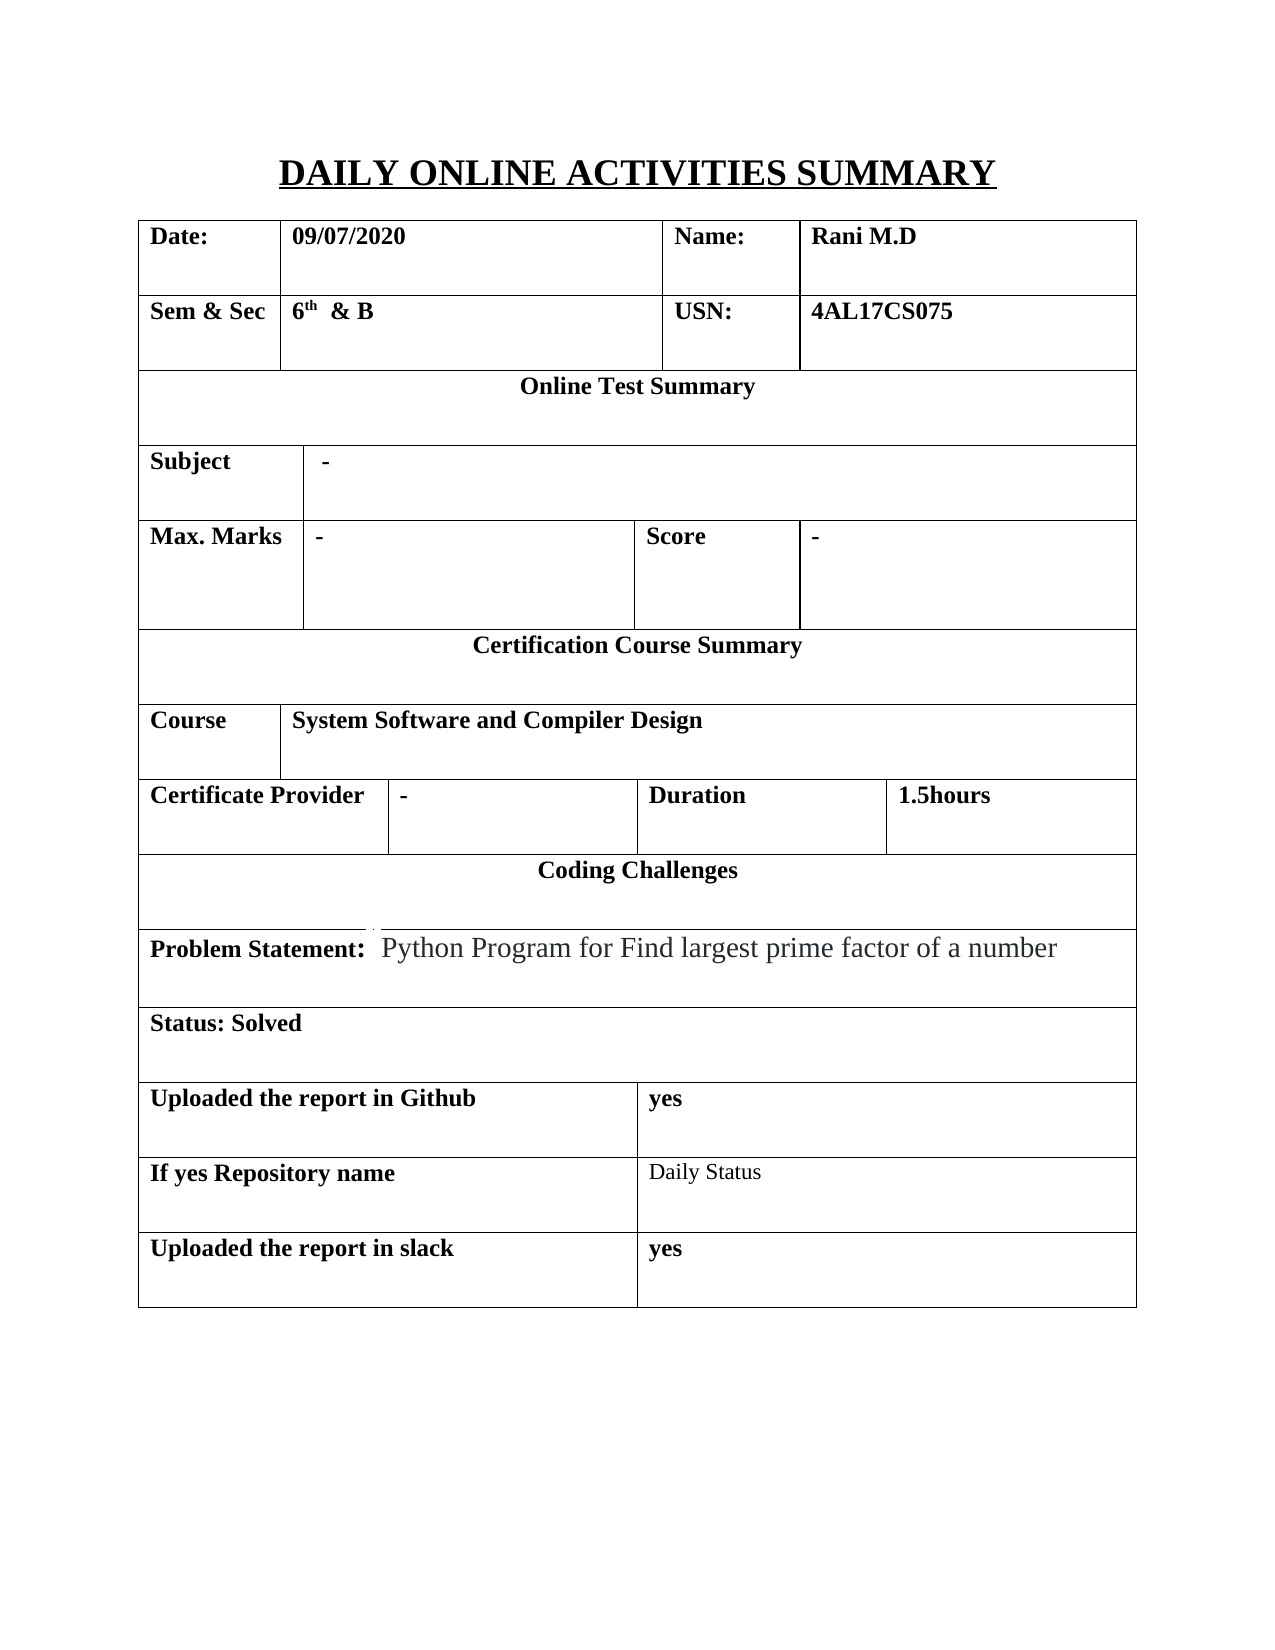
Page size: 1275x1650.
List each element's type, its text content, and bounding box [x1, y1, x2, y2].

table_cell - [304, 521, 634, 629]
table_cell Sem & Sec [139, 296, 280, 370]
table_cell USN: [663, 296, 799, 370]
table_cell - [304, 446, 1136, 520]
table_cell yes [638, 1233, 1136, 1307]
text DAILY ONLINE ACTIVITIES SUMMARY [150, 150, 1125, 193]
table_header 09/07/2020 [281, 221, 662, 295]
table_cell Uploaded the report in Github [139, 1083, 637, 1157]
table_cell System Software and Compiler Design [281, 705, 1136, 779]
table_cell Score [635, 521, 799, 629]
table_cell If yes Repository name [139, 1158, 637, 1232]
table_cell - [801, 521, 1136, 629]
table_cell yes [638, 1083, 1136, 1157]
table_cell Max. Marks [139, 521, 303, 629]
table_cell Subject [139, 446, 303, 520]
table_cell Problem Statement: Python Program for Find largest prime factor of a number [139, 930, 1136, 1007]
table_cell Course [139, 705, 280, 779]
table_cell Certificate Provider [139, 780, 388, 854]
table_cell 6th & B [281, 296, 662, 370]
table_cell 4AL17CS075 [801, 296, 1136, 370]
table_cell Status: Solved [139, 1008, 1136, 1082]
table_header Rani M.D [801, 221, 1136, 295]
table_header Name: [663, 221, 799, 295]
table_cell Duration [638, 780, 886, 854]
table_cell Coding Challenges [139, 855, 1136, 929]
table_cell Uploaded the report in slack [139, 1233, 637, 1307]
table_cell - [389, 780, 637, 854]
table_cell Daily Status [638, 1158, 1136, 1232]
table_cell 1.5hours [887, 780, 1136, 854]
table_header Date: [139, 221, 280, 295]
table_cell Online Test Summary [139, 371, 1136, 445]
table_cell Certification Course Summary [139, 630, 1136, 704]
